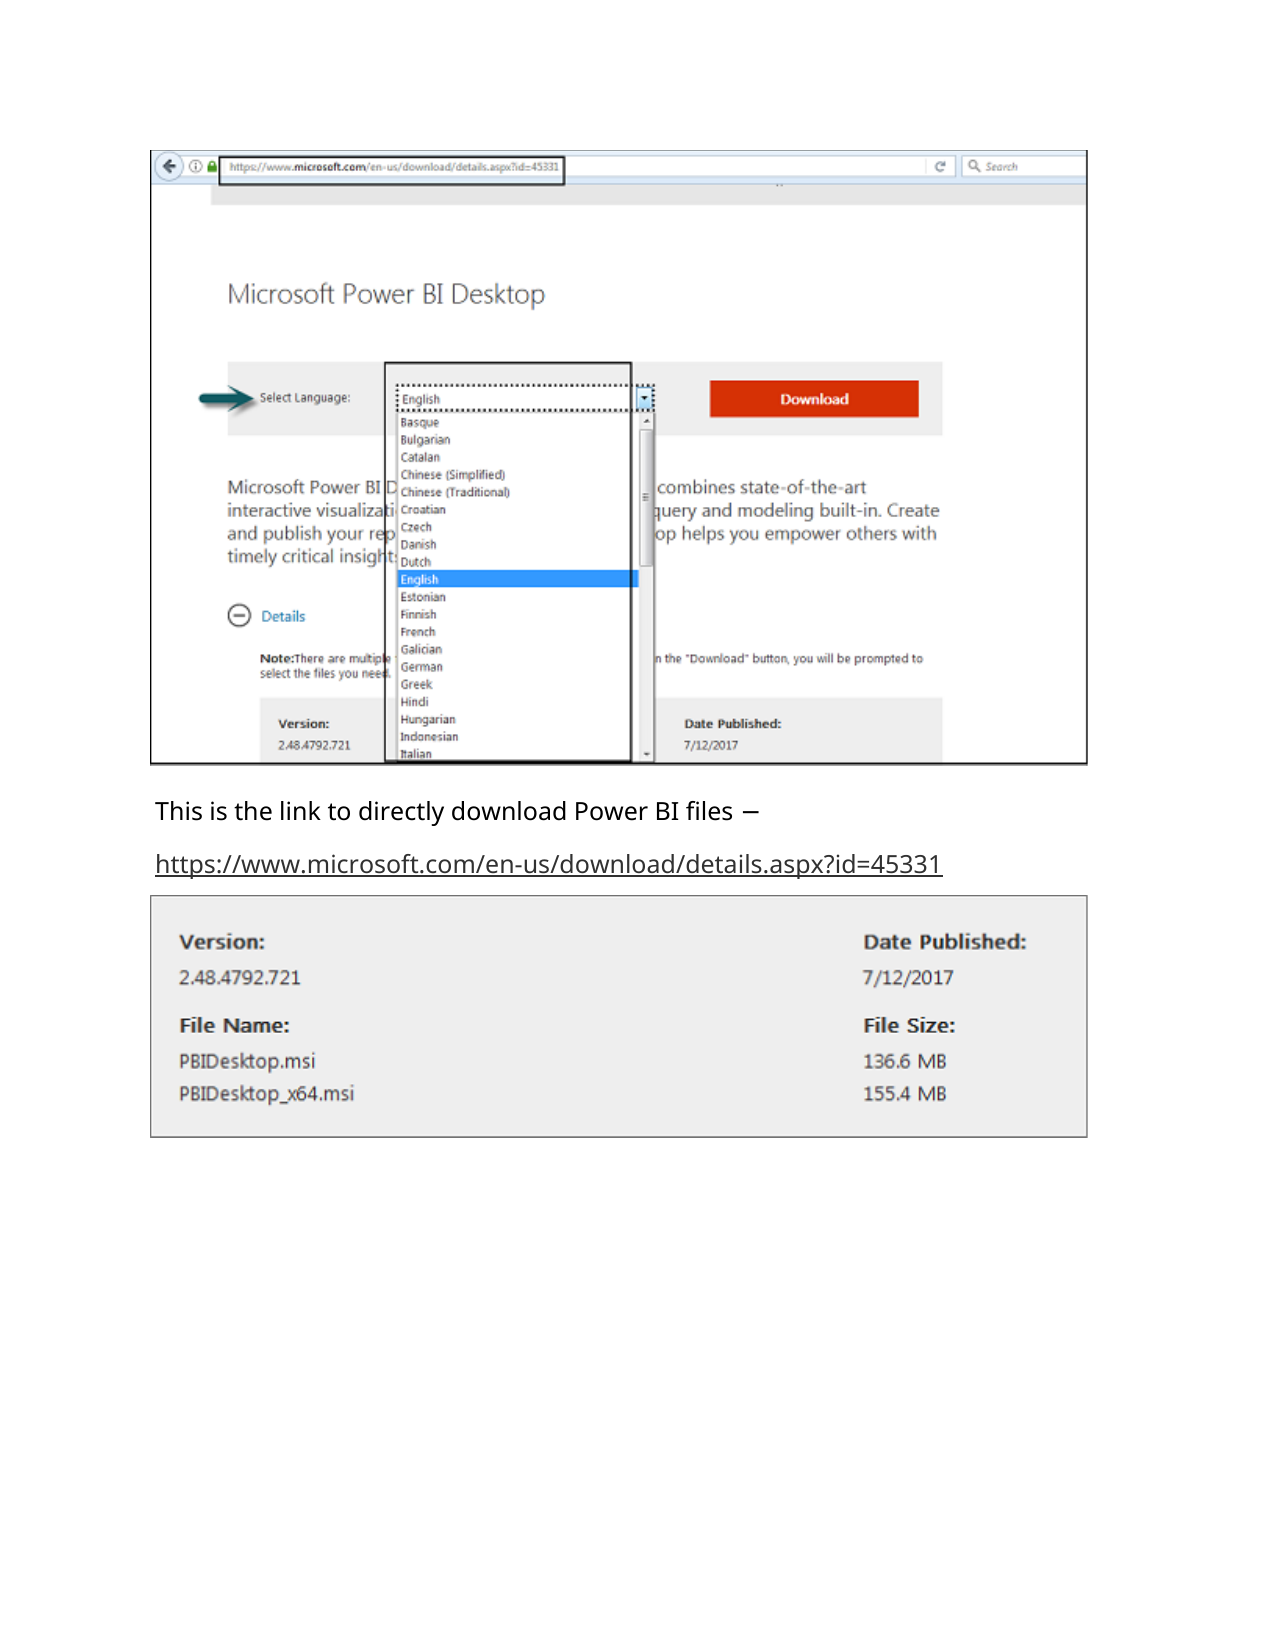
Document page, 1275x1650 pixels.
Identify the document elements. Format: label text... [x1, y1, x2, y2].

text https://www.microsoft.com/en-us/download/details.aspx?id=45331 [155, 843, 1120, 880]
picture [150, 150, 1088, 766]
picture [150, 895, 1088, 1138]
text This is the link to directly download Power BI files − [155, 790, 1120, 828]
